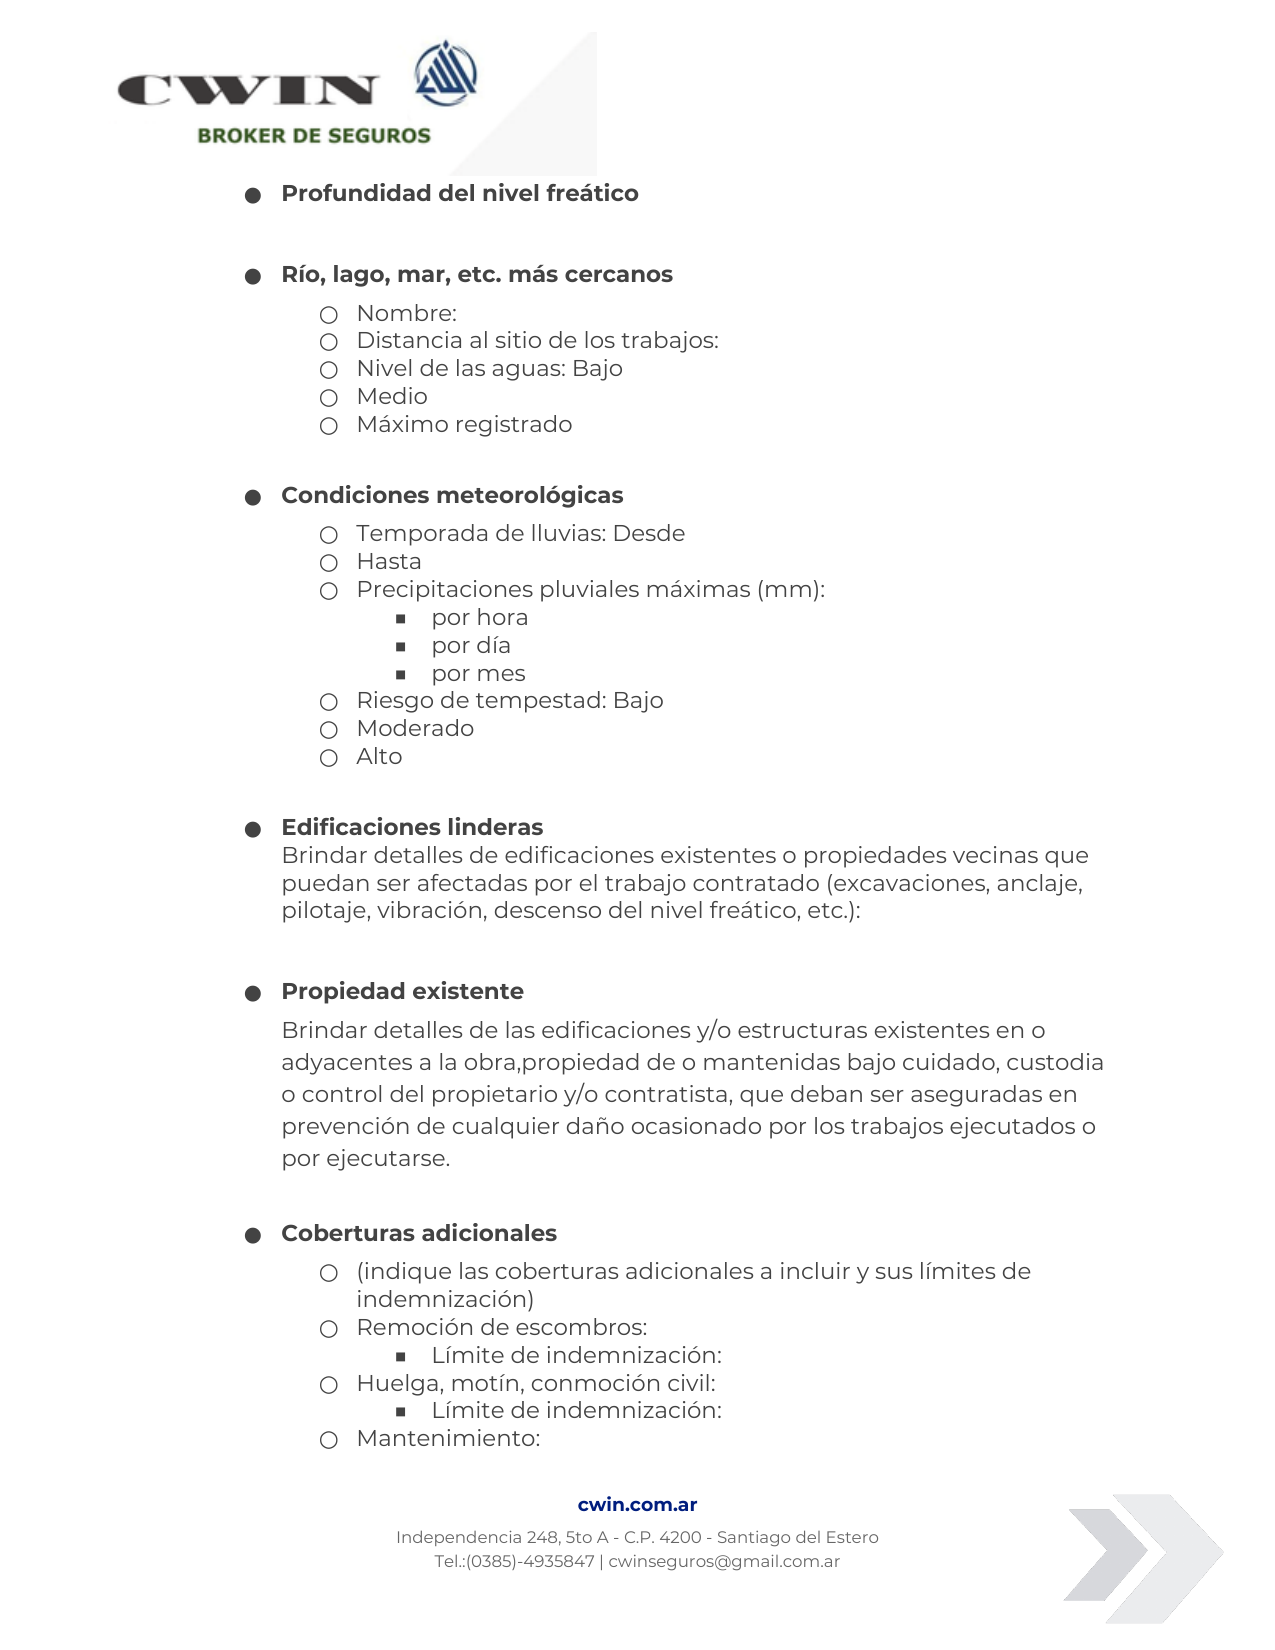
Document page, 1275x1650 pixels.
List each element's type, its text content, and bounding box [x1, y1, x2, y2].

list Nivel de las aguas: Bajo [319, 355, 1125, 383]
list Riesgo de tempestad: Bajo [319, 687, 1125, 715]
list Hasta [319, 547, 1125, 575]
text Brindar detalles de las edificaciones y/o estructuras existentes en o adyacentes a la obra,propiedad de o mantenidas bajo cuidado, custodia o control del propietario y/o contratista, que deban ser aseguradas en prevención de cualquier daño ocasionado por los trabajos ejecutados o por ejecutarse. [281, 1016, 1125, 1172]
list Máximo registrado [319, 411, 1125, 438]
list Medio [319, 383, 1125, 411]
list Mantenimiento: [319, 1425, 1125, 1453]
subtitle Coberturas adicionales [244, 1219, 1125, 1247]
list (indique las coberturas adicionales a incluir y sus límites de indemnización) [319, 1257, 1125, 1313]
list por día [394, 631, 1125, 659]
picture [1056, 1490, 1229, 1627]
list Remoción de escombros: [319, 1313, 1125, 1341]
list Nombre: [319, 299, 1125, 327]
list Precipitaciones pluviales máximas (mm): [319, 575, 1125, 603]
list Distancia al sitio de los trabajos: [319, 327, 1125, 355]
list Límite de indemnización: [394, 1397, 1125, 1425]
list Alto [319, 743, 1125, 771]
list por mes [394, 659, 1125, 687]
list Moderado [319, 715, 1125, 743]
list Huelga, motín, conmoción civil: [319, 1369, 1125, 1397]
list Límite de indemnización: [394, 1341, 1125, 1369]
list Temporada de lluvias: Desde [319, 519, 1125, 547]
list por hora [394, 603, 1125, 631]
subtitle Profundidad del nivel freático [244, 180, 1125, 208]
subtitle Edificaciones linderas Brindar detalles de edificaciones existentes o propiedades vecinas que puedan ser afectadas por el trabajo contratado (excavaciones, anclaje, pilotaje, vibración, descenso del nivel freático, etc.): [244, 813, 1125, 925]
subtitle Condiciones meteorológicas [244, 481, 1125, 509]
picture [73, 32, 597, 176]
subtitle Propiedad existente [244, 978, 1125, 1006]
subtitle Río, lago, mar, etc. más cercanos [244, 261, 1125, 288]
